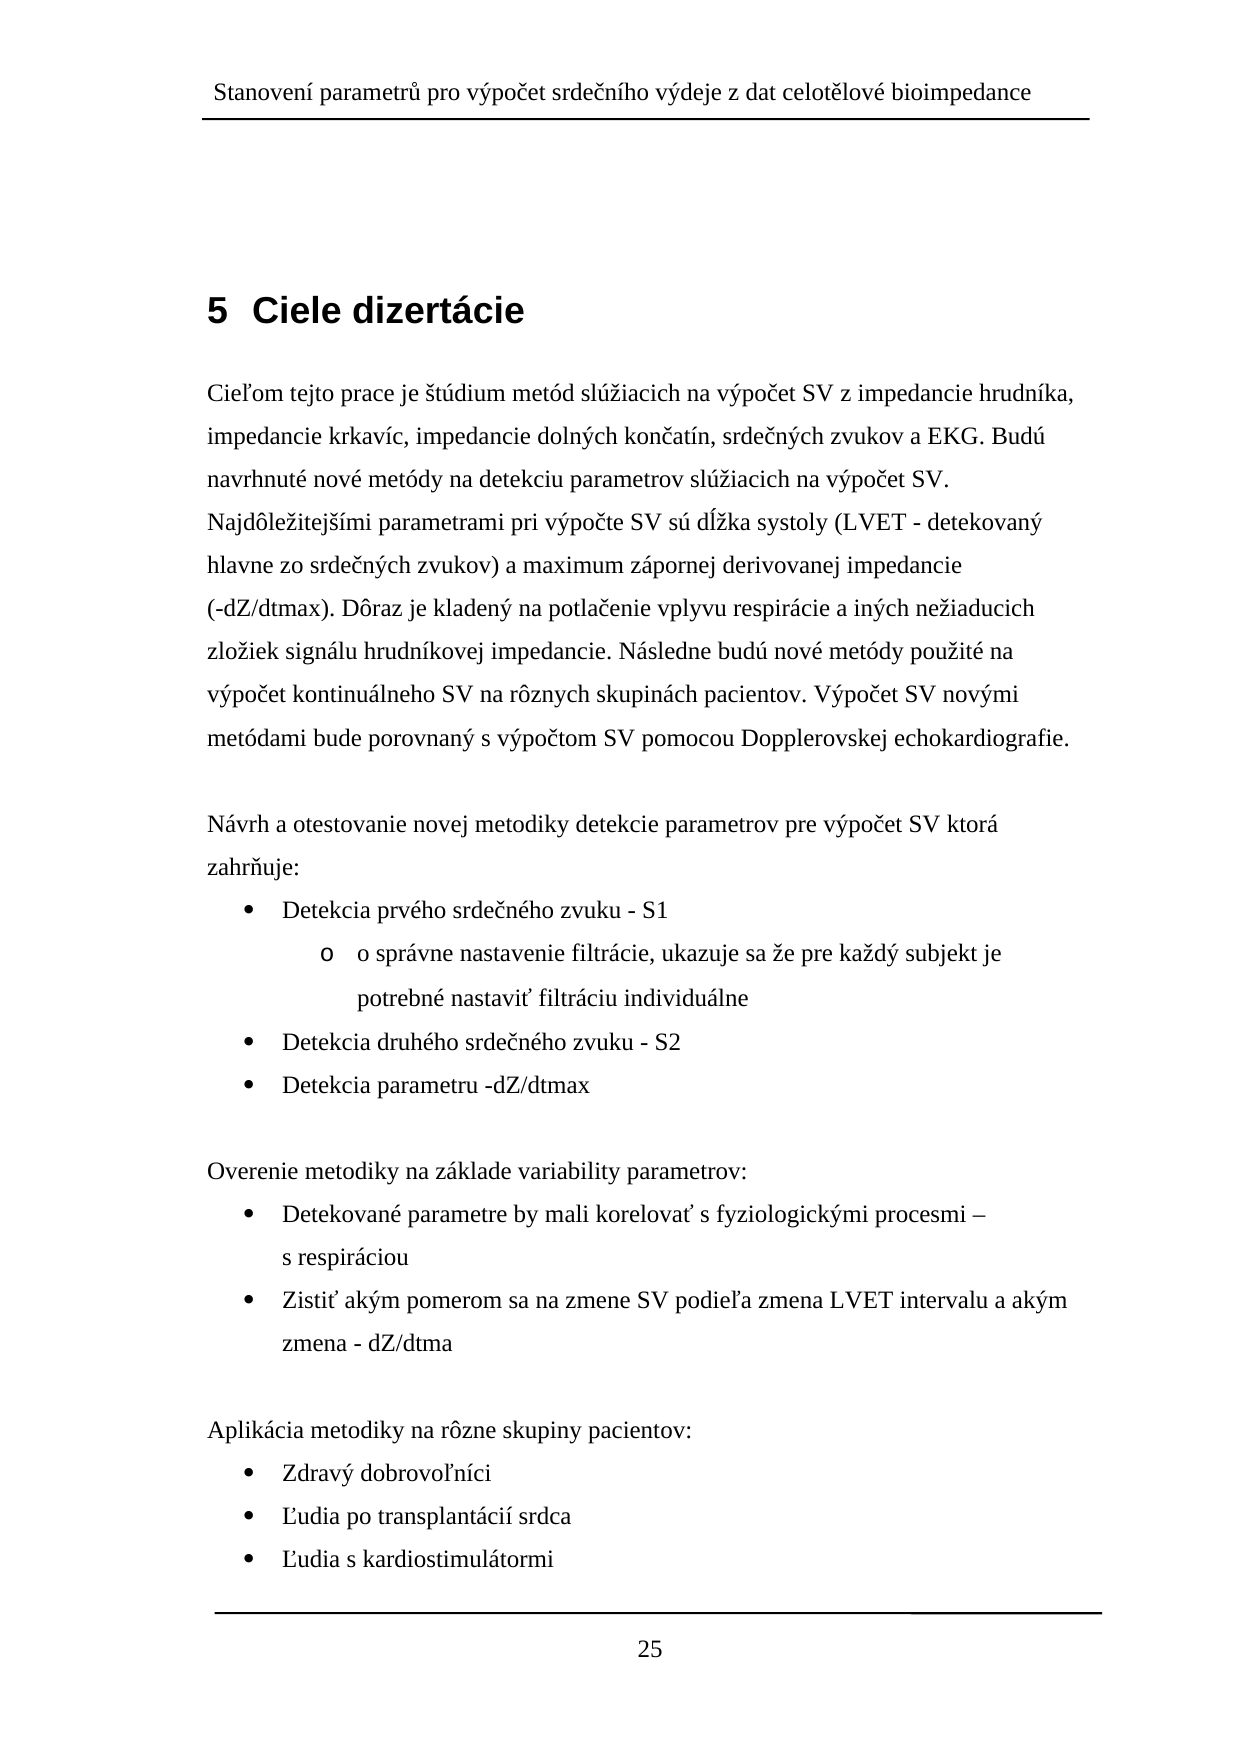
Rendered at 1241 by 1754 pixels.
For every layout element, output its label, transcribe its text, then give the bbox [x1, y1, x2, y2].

list Ľudia po transplantácií srdca [244, 1501, 1092, 1530]
text Overenie metodiky na základe variability parametrov: [207, 1156, 1092, 1185]
text Návrh a otestovanie novej metodiky detekcie parametrov pre výpočet SV ktorá zahrňuje: [207, 809, 1092, 881]
text Aplikácia metodiky na rôzne skupiny pacientov: [207, 1415, 1092, 1443]
list o správne nastavenie filtrácie, ukazuje sa že pre každý subjekt je potrebné nastaviť filtráciu individuálne [319, 938, 1092, 1012]
subtitle Ciele dizertácie [207, 288, 1092, 331]
list Detekcia parametru -dZ/dtmax [244, 1070, 1092, 1098]
list Detekcia druhého srdečného zvuku - S2 [244, 1027, 1092, 1055]
list Detekované parametre by mali korelovať s fyziologickými procesmi – s respiráciou [244, 1199, 1092, 1271]
list Zdravý dobrovoľníci [244, 1458, 1092, 1487]
text Cieľom tejto prace je štúdium metód slúžiacich na výpočet SV z impedancie hrudníka, impedancie krkavíc, impedancie dolných končatín, srdečných zvukov a EKG. Budú navrhnuté nové metódy na detekciu parametrov slúžiacich na výpočet SV. Najdôležitejšími parametrami pri výpočte SV sú dĺžka systoly (LVET - detekovaný hlavne zo srdečných zvukov) a maximum zápornej derivovanej impedancie (-dZ/dtmax). Dôraz je kladený na potlačenie vplyvu respirácie a iných nežiaducich zložiek signálu hrudníkovej impedancie. Následne budú nové metódy použité na výpočet kontinuálneho SV na rôznych skupinách pacientov. Výpočet SV novými metódami bude porovnaný s výpočtom SV pomocou Dopplerovskej echokardiografie. [207, 378, 1092, 751]
list Ľudia s kardiostimulátormi [244, 1544, 1092, 1573]
list Detekcia prvého srdečného zvuku - S1 [244, 895, 1092, 924]
list Zistiť akým pomerom sa na zmene SV podieľa zmena LVET intervalu a akým zmena - dZ/dtma [244, 1285, 1092, 1357]
